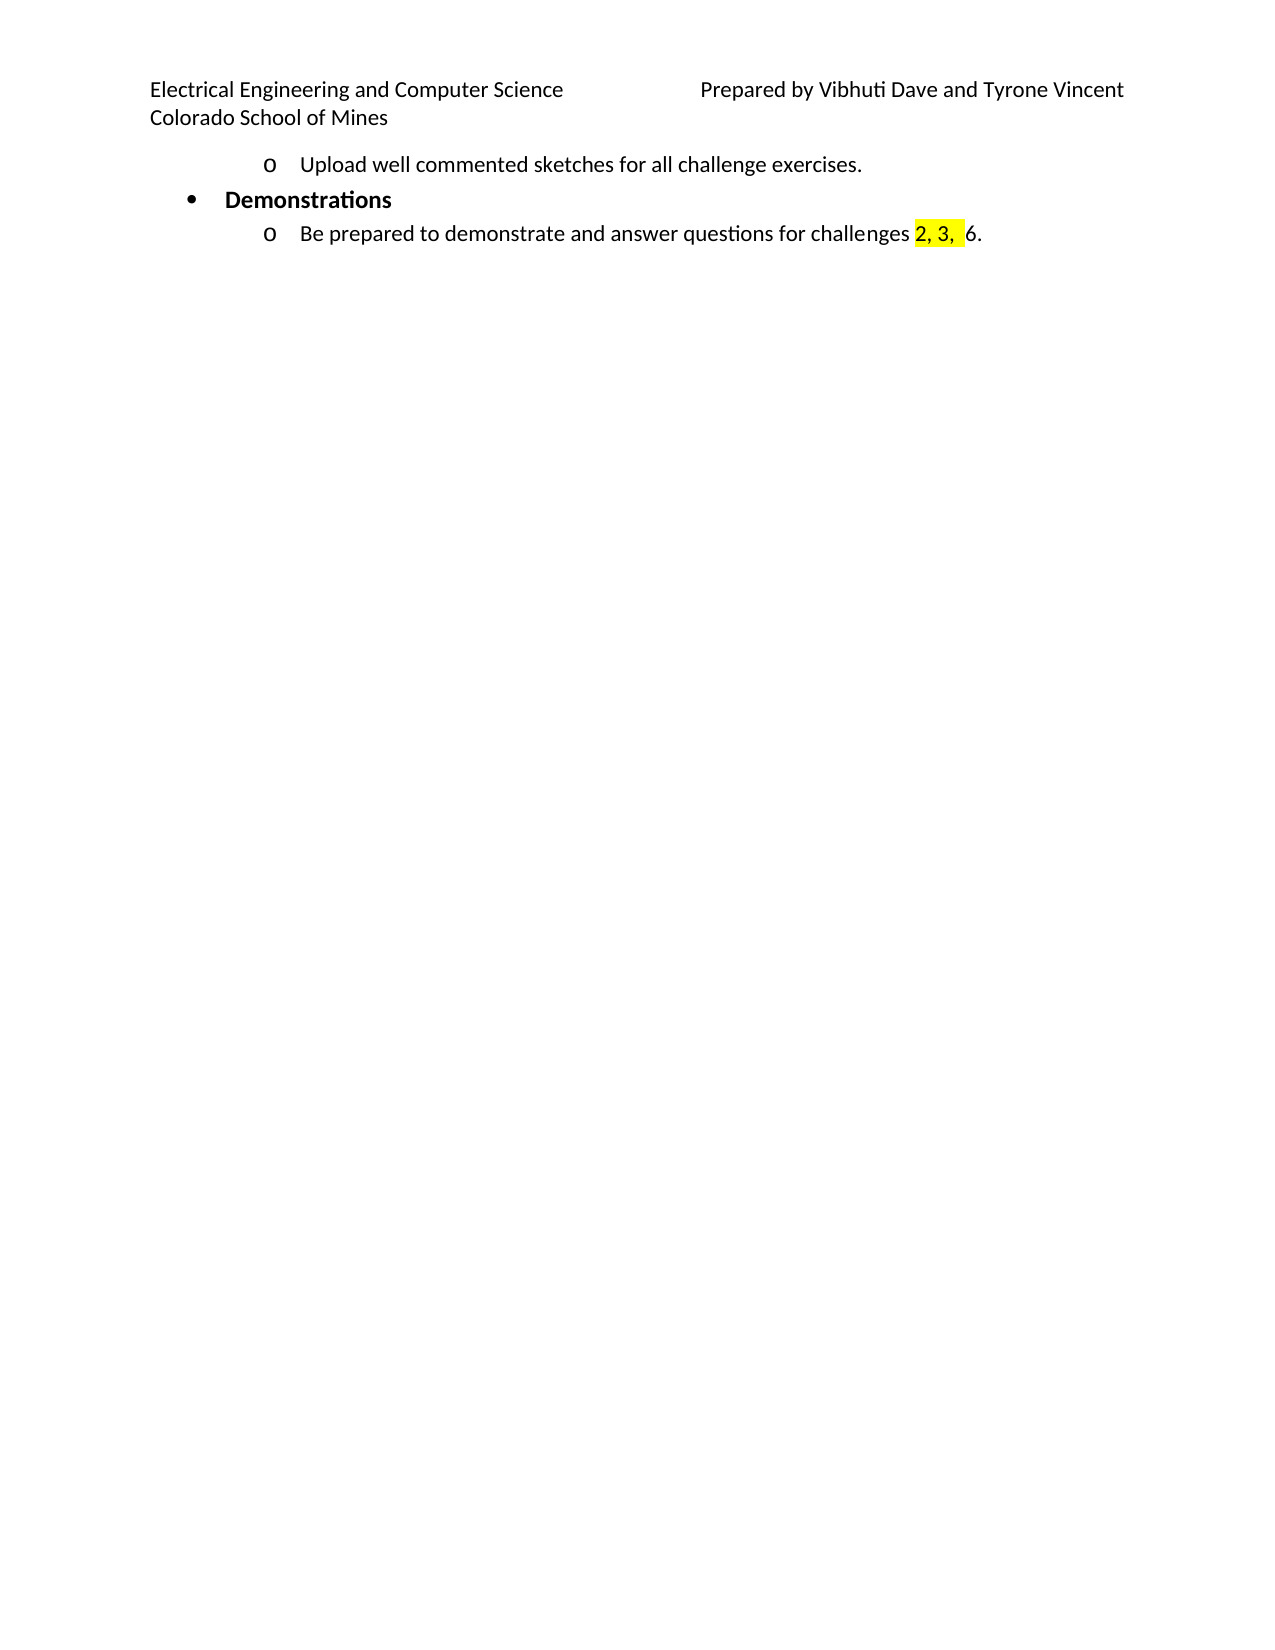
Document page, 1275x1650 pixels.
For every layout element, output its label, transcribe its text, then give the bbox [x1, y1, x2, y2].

list Be prepared to demonstrate and answer questions for challenges 2, 3, 6. [262, 219, 1125, 249]
list Demonstrations [187, 184, 1125, 215]
list Upload well commented sketches for all challenge exercises. [262, 150, 1125, 180]
